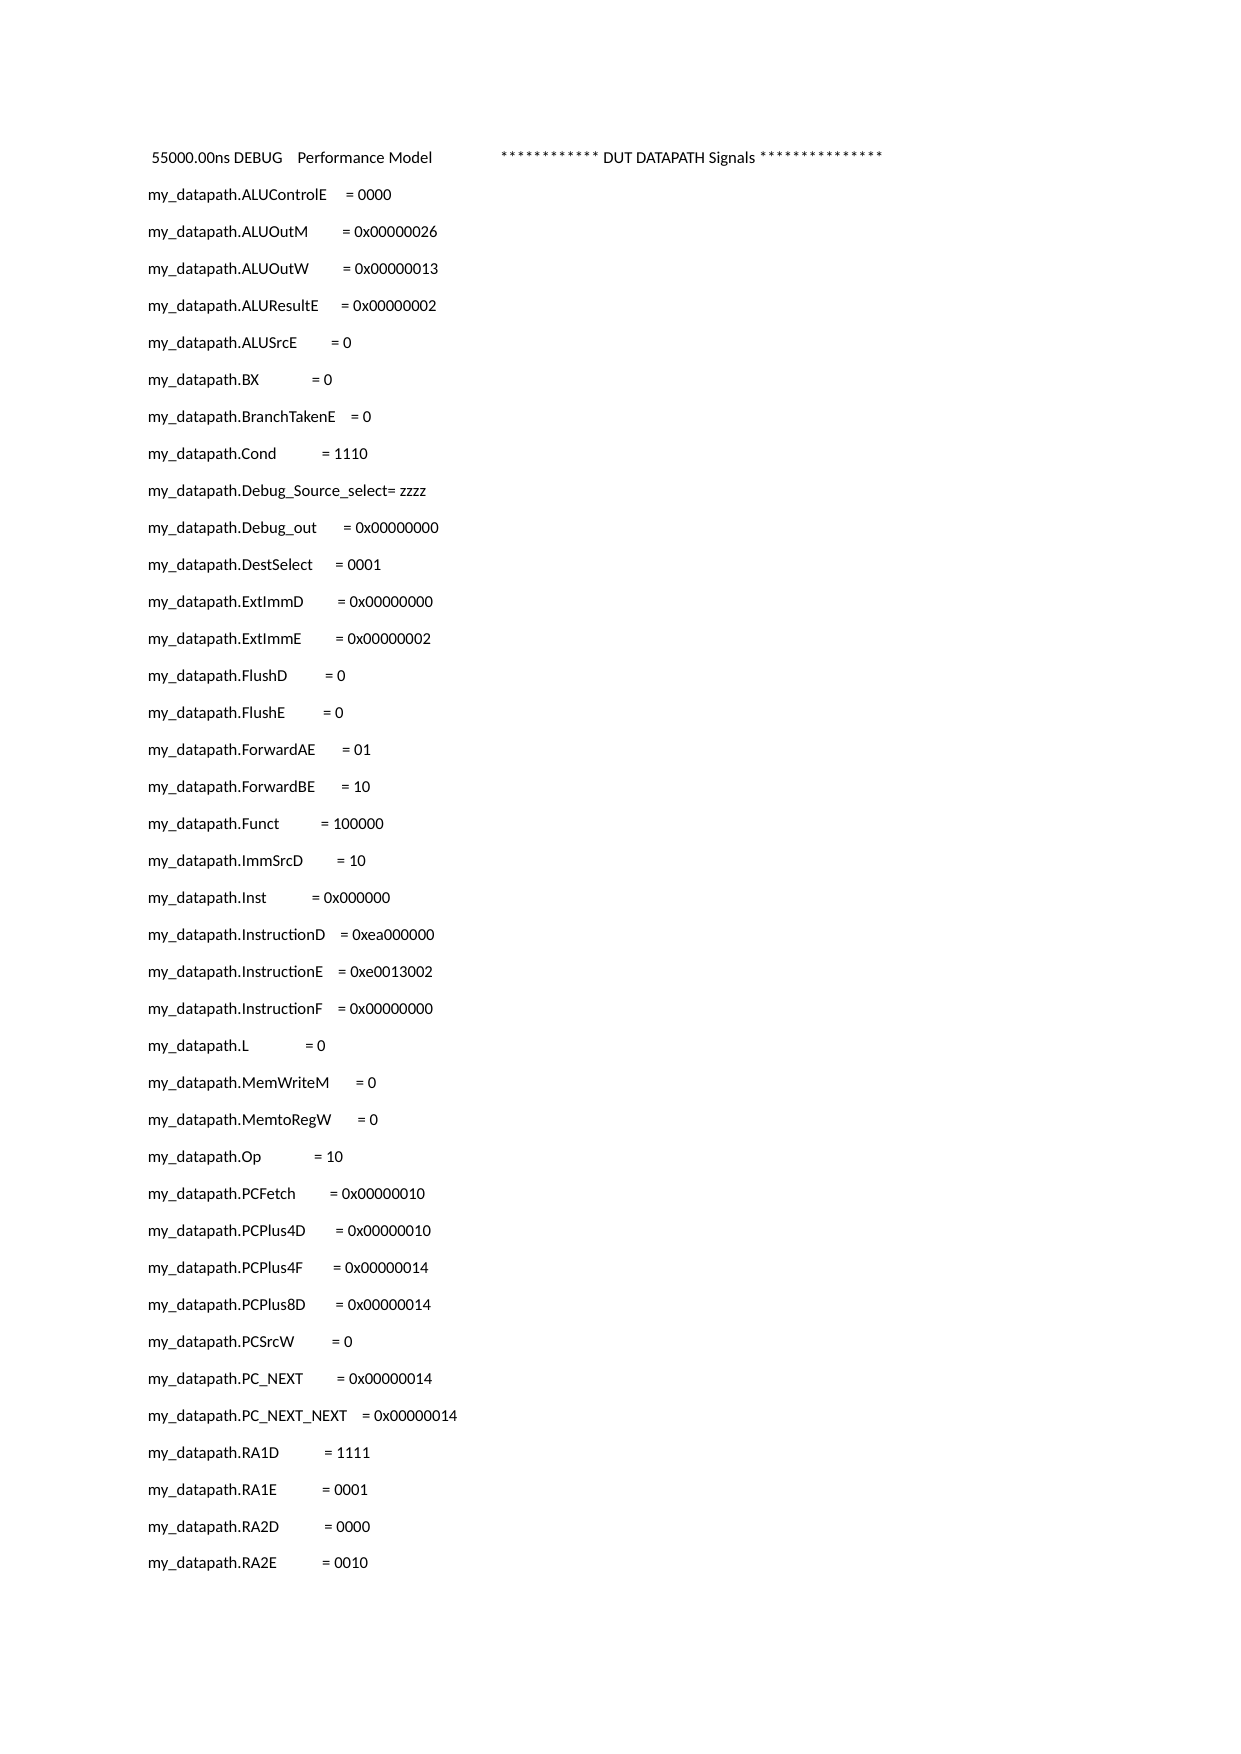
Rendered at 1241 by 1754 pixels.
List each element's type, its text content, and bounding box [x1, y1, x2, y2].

text my_datapath.ALUOutM = 0x00000026 [148, 222, 1093, 242]
text my_datapath.ALUOutW = 0x00000013 [148, 258, 1093, 279]
text my_datapath.DestSelect = 0001 [148, 554, 1093, 575]
text my_datapath.PC_NEXT = 0x00000014 [148, 1368, 1093, 1388]
text my_datapath.PCPlus8D = 0x00000014 [148, 1294, 1093, 1314]
text my_datapath.RA1E = 0001 [148, 1479, 1093, 1499]
text my_datapath.PCPlus4D = 0x00000010 [148, 1220, 1093, 1240]
text my_datapath.MemtoRegW = 0 [148, 1109, 1093, 1129]
text my_datapath.Debug_out = 0x00000000 [148, 517, 1093, 538]
text 55000.00ns DEBUG Performance Model ************ DUT DATAPATH Signals *************** [148, 148, 1093, 168]
text my_datapath.FlushE = 0 [148, 702, 1093, 723]
text my_datapath.ExtImmD = 0x00000000 [148, 591, 1093, 612]
text my_datapath.L = 0 [148, 1035, 1093, 1055]
text my_datapath.ALUControlE = 0000 [148, 184, 1093, 205]
text my_datapath.InstructionE = 0xe0013002 [148, 961, 1093, 981]
text my_datapath.PC_NEXT_NEXT = 0x00000014 [148, 1405, 1093, 1425]
text my_datapath.Cond = 1110 [148, 443, 1093, 464]
text my_datapath.BranchTakenE = 0 [148, 406, 1093, 427]
text my_datapath.InstructionF = 0x00000000 [148, 998, 1093, 1018]
text my_datapath.PCPlus4F = 0x00000014 [148, 1257, 1093, 1277]
text my_datapath.ALUSrcE = 0 [148, 332, 1093, 353]
text my_datapath.InstructionD = 0xea000000 [148, 924, 1093, 944]
text my_datapath.RA2D = 0000 [148, 1516, 1093, 1536]
text my_datapath.Debug_Source_select= zzzz [148, 480, 1093, 501]
text my_datapath.BX = 0 [148, 369, 1093, 390]
text my_datapath.RA1D = 1111 [148, 1442, 1093, 1462]
text my_datapath.ExtImmE = 0x00000002 [148, 628, 1093, 649]
text my_datapath.Inst = 0x000000 [148, 887, 1093, 907]
text my_datapath.RA2E = 0010 [148, 1553, 1093, 1573]
text my_datapath.Op = 10 [148, 1146, 1093, 1166]
text my_datapath.ForwardBE = 10 [148, 776, 1093, 797]
text my_datapath.ForwardAE = 01 [148, 739, 1093, 759]
text my_datapath.Funct = 100000 [148, 813, 1093, 833]
text my_datapath.FlushD = 0 [148, 665, 1093, 686]
text my_datapath.ImmSrcD = 10 [148, 850, 1093, 871]
text my_datapath.ALUResultE = 0x00000002 [148, 296, 1093, 316]
text my_datapath.MemWriteM = 0 [148, 1072, 1093, 1092]
text my_datapath.PCFetch = 0x00000010 [148, 1183, 1093, 1203]
text my_datapath.PCSrcW = 0 [148, 1331, 1093, 1351]
